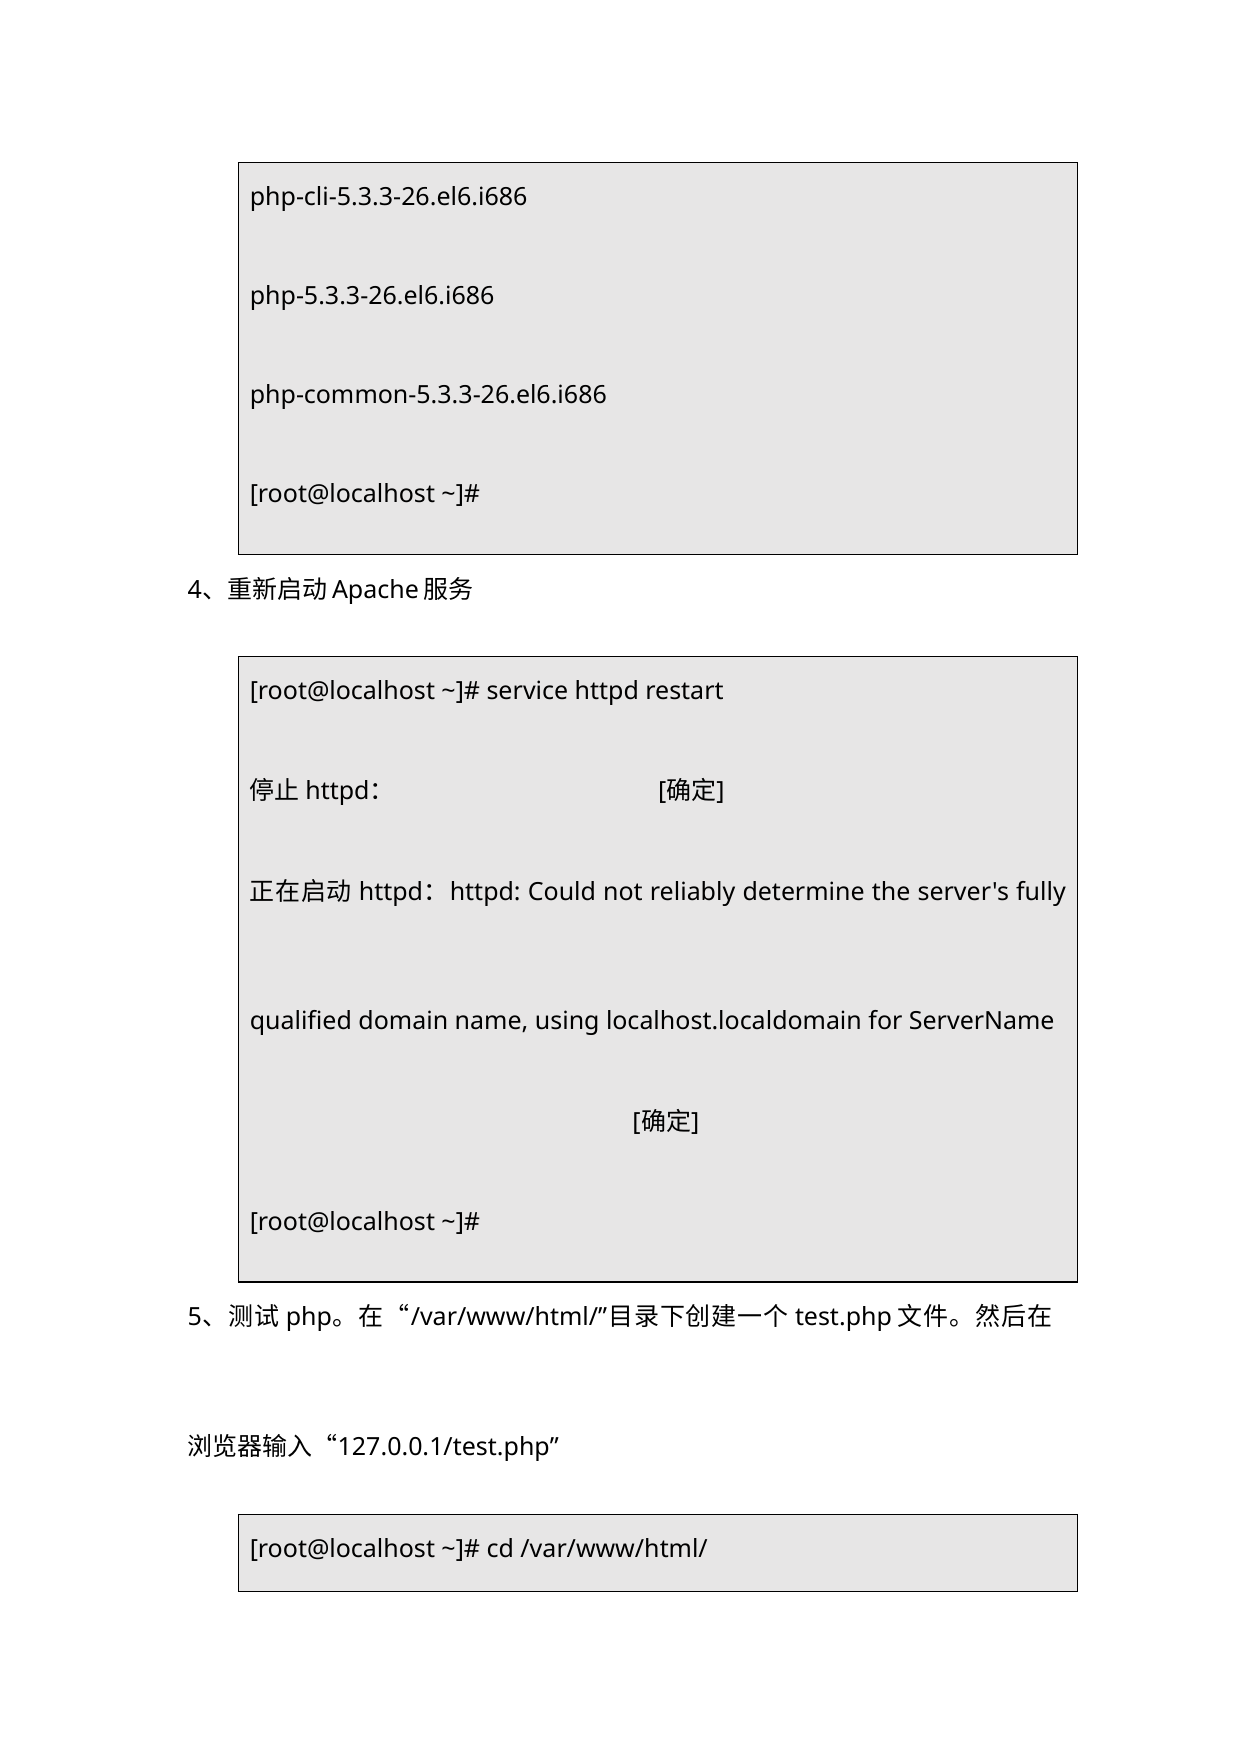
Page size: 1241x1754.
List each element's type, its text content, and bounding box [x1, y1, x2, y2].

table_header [239, 1515, 1077, 1591]
text 5、测试php。在“/var/www/html/”目录下创建一个test.php文件。然后在浏览器输入“127.0.0.1/test.php” [187, 1282, 1053, 1477]
text 4、重新启动Apache服务 [187, 555, 1053, 620]
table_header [239, 163, 1077, 554]
table_header [root@localhost ~]# service httpd restart 停止 httpd： [确定] 正在启动 httpd：httpd: Could not reliably determine the server's fully qualified domain name, using localhost.localdomain for ServerName [确定] [root@localhost ~]# [239, 657, 1077, 1281]
